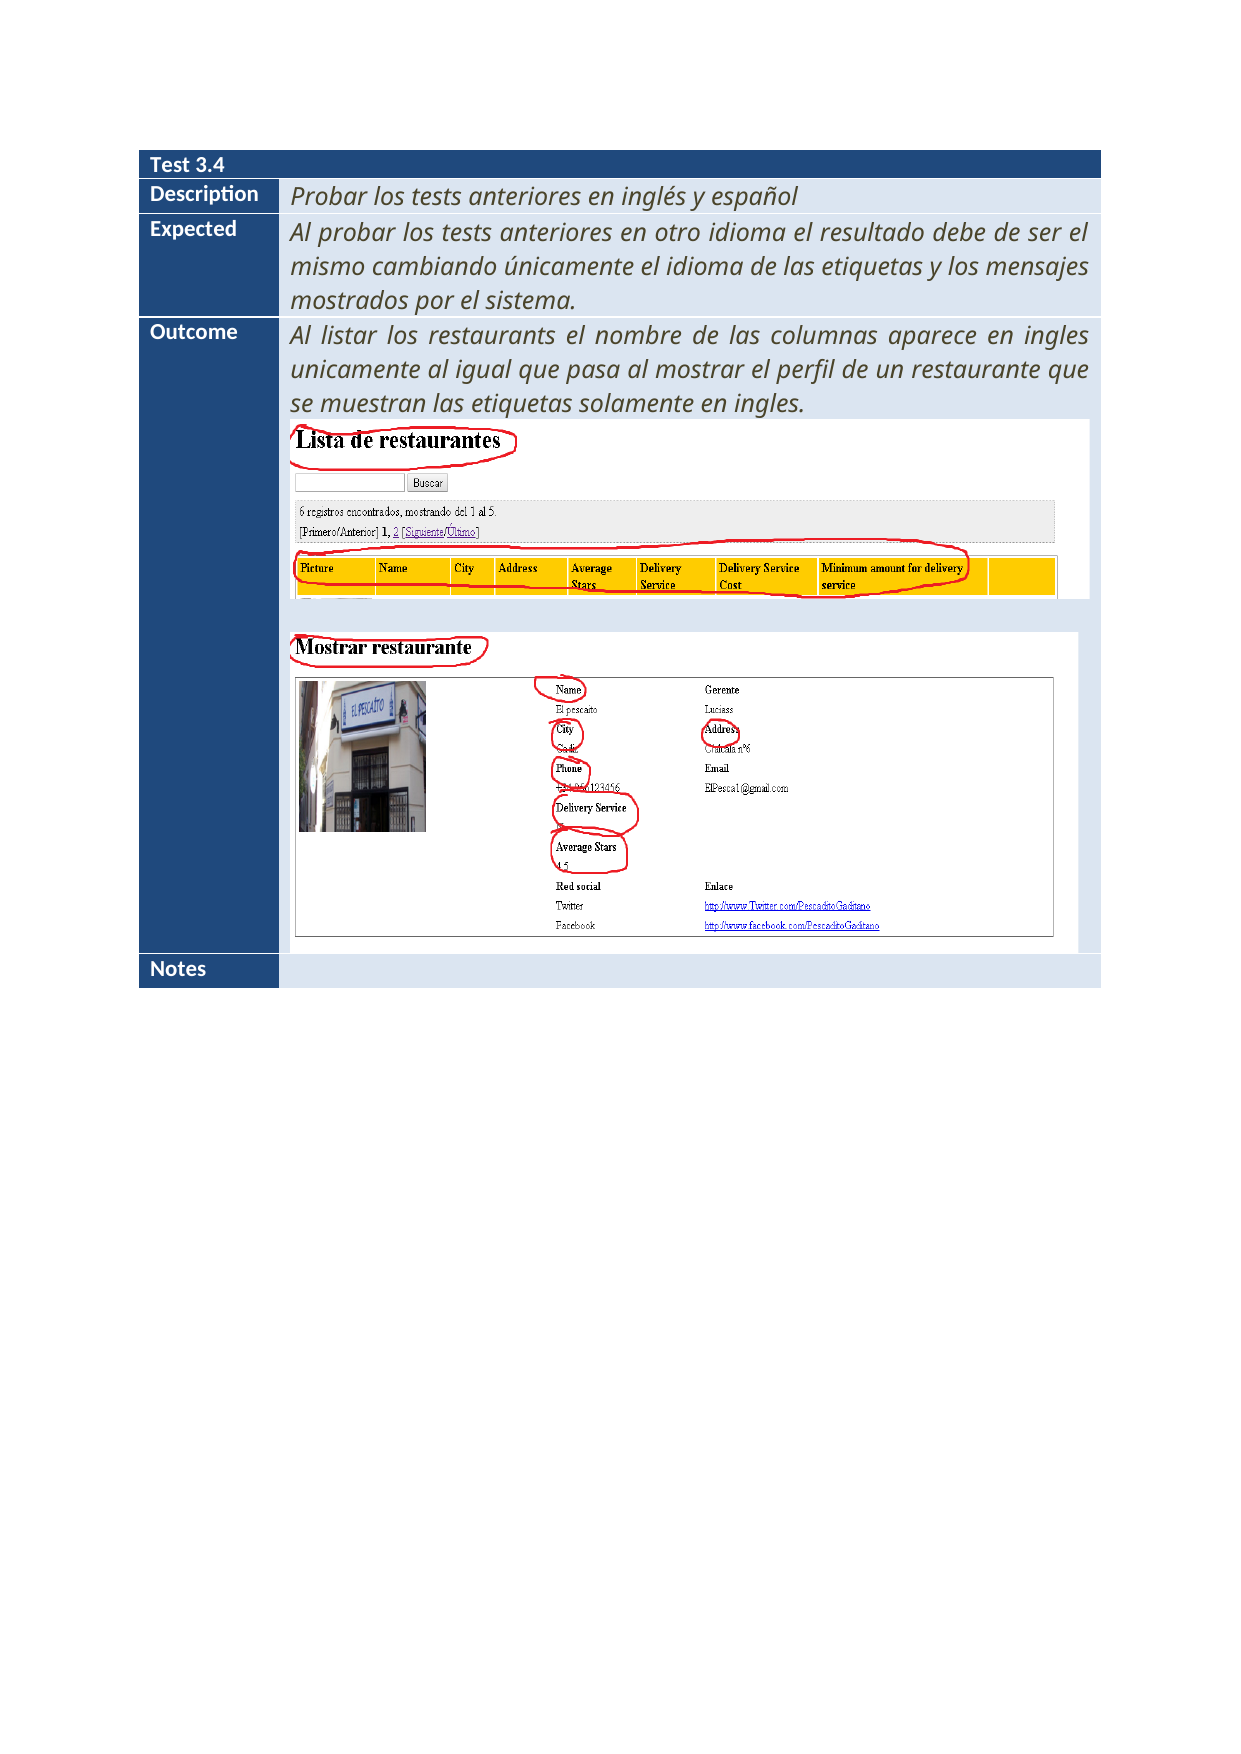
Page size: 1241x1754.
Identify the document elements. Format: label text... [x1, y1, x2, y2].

table_cell Notes [139, 954, 279, 988]
table_cell [279, 954, 1101, 988]
table_cell Description [139, 179, 279, 213]
picture [290, 632, 1079, 953]
table_cell Al listar los restaurants el nombre de las columnas aparece en ingles unicamente al igual que pasa al mostrar el perfil de un restaurante que se muestran las etiquetas solamente en ingles. [279, 318, 1101, 953]
table_header Test 3.4 [139, 150, 1101, 178]
table_cell Expected [139, 214, 279, 316]
table_cell Al probar los tests anteriores en otro idioma el resultado debe de ser el mismo cambiando únicamente el idioma de las etiquetas y los mensajes mostrados por el sistema. [279, 214, 1101, 316]
table_cell Outcome [139, 318, 279, 953]
picture [290, 419, 1090, 599]
table_cell Probar los tests anteriores en inglés y español [279, 179, 1101, 213]
